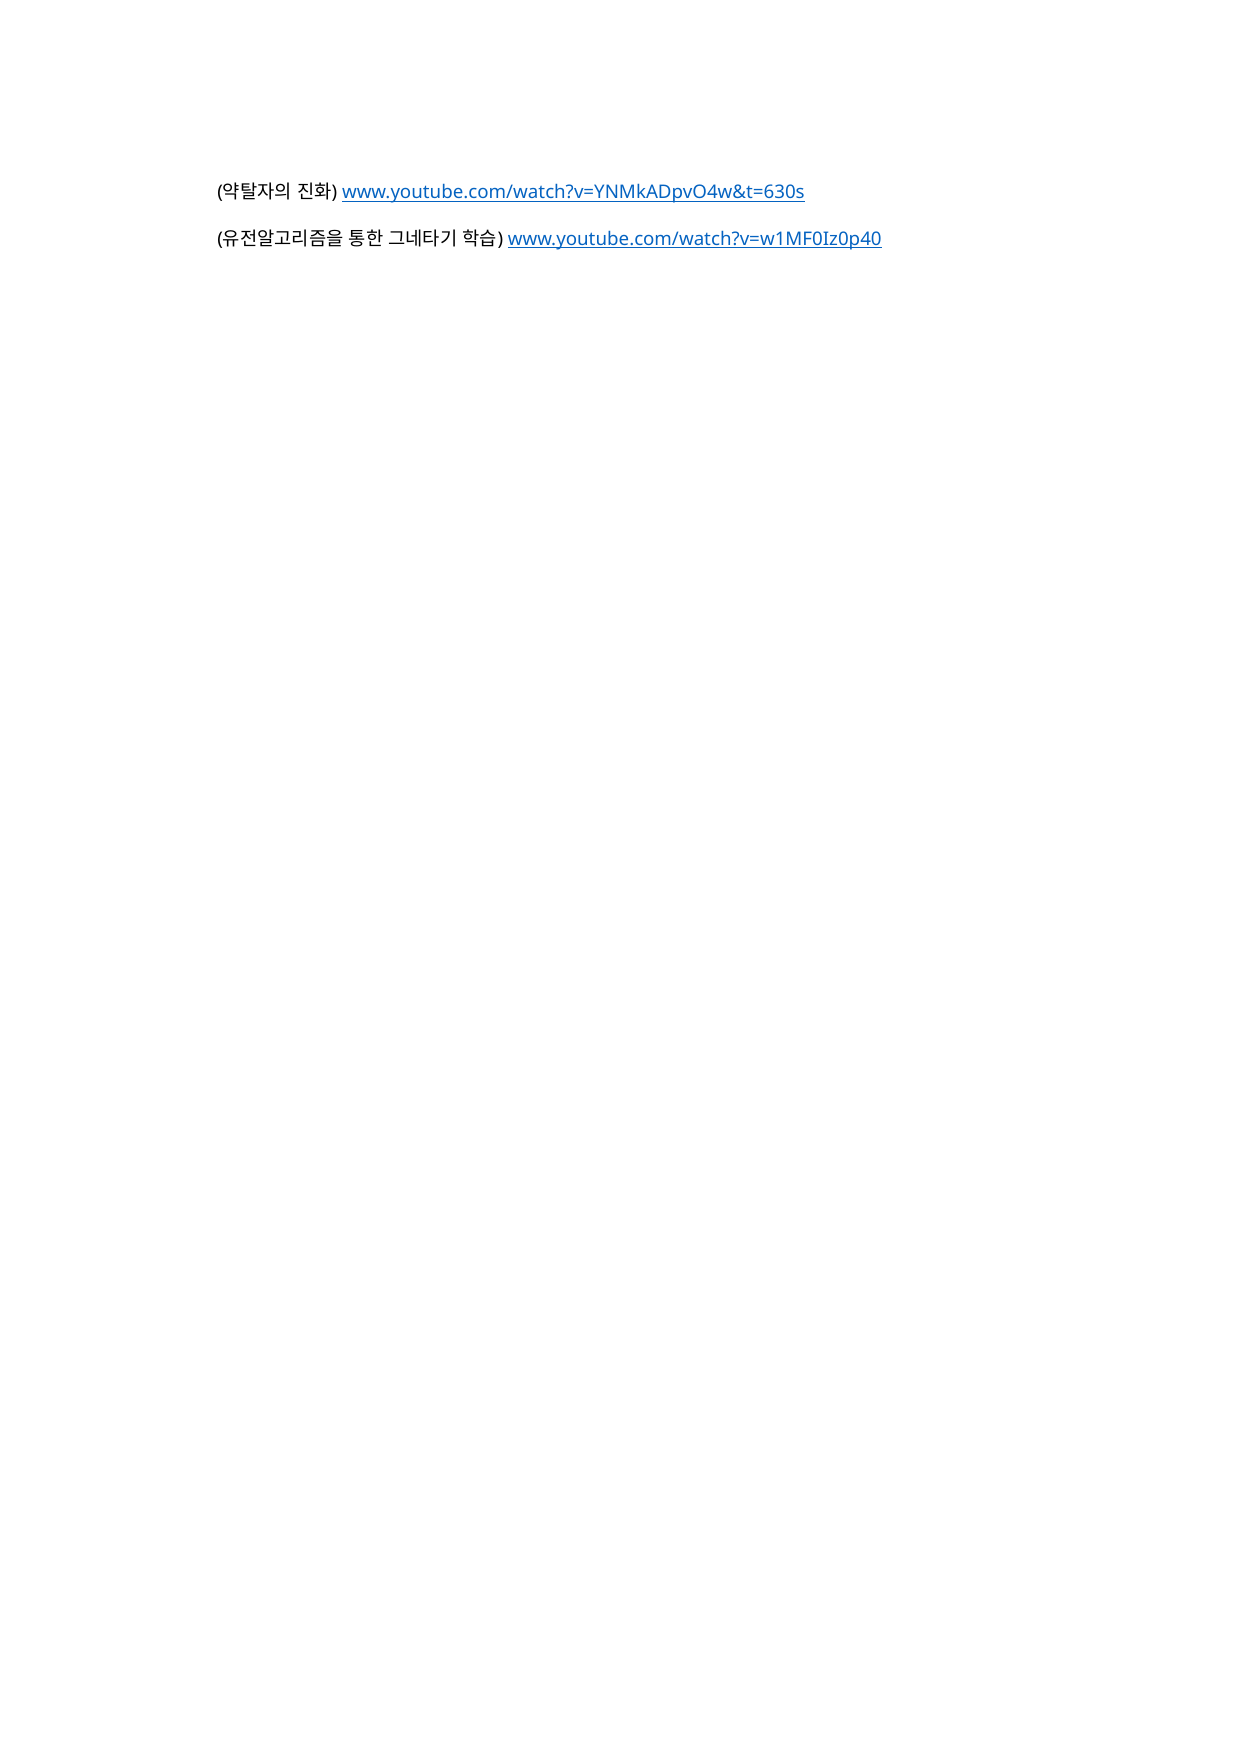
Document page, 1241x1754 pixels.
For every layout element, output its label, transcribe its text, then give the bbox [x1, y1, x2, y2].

list (약탈자의 진화) www.youtube.com/watch?v=YNMkADpvO4w&t=630s [217, 177, 1090, 204]
list (유전알고리즘을 통한 그네타기 학습) www.youtube.com/watch?v=w1MF0Iz0p40 [217, 223, 1090, 250]
